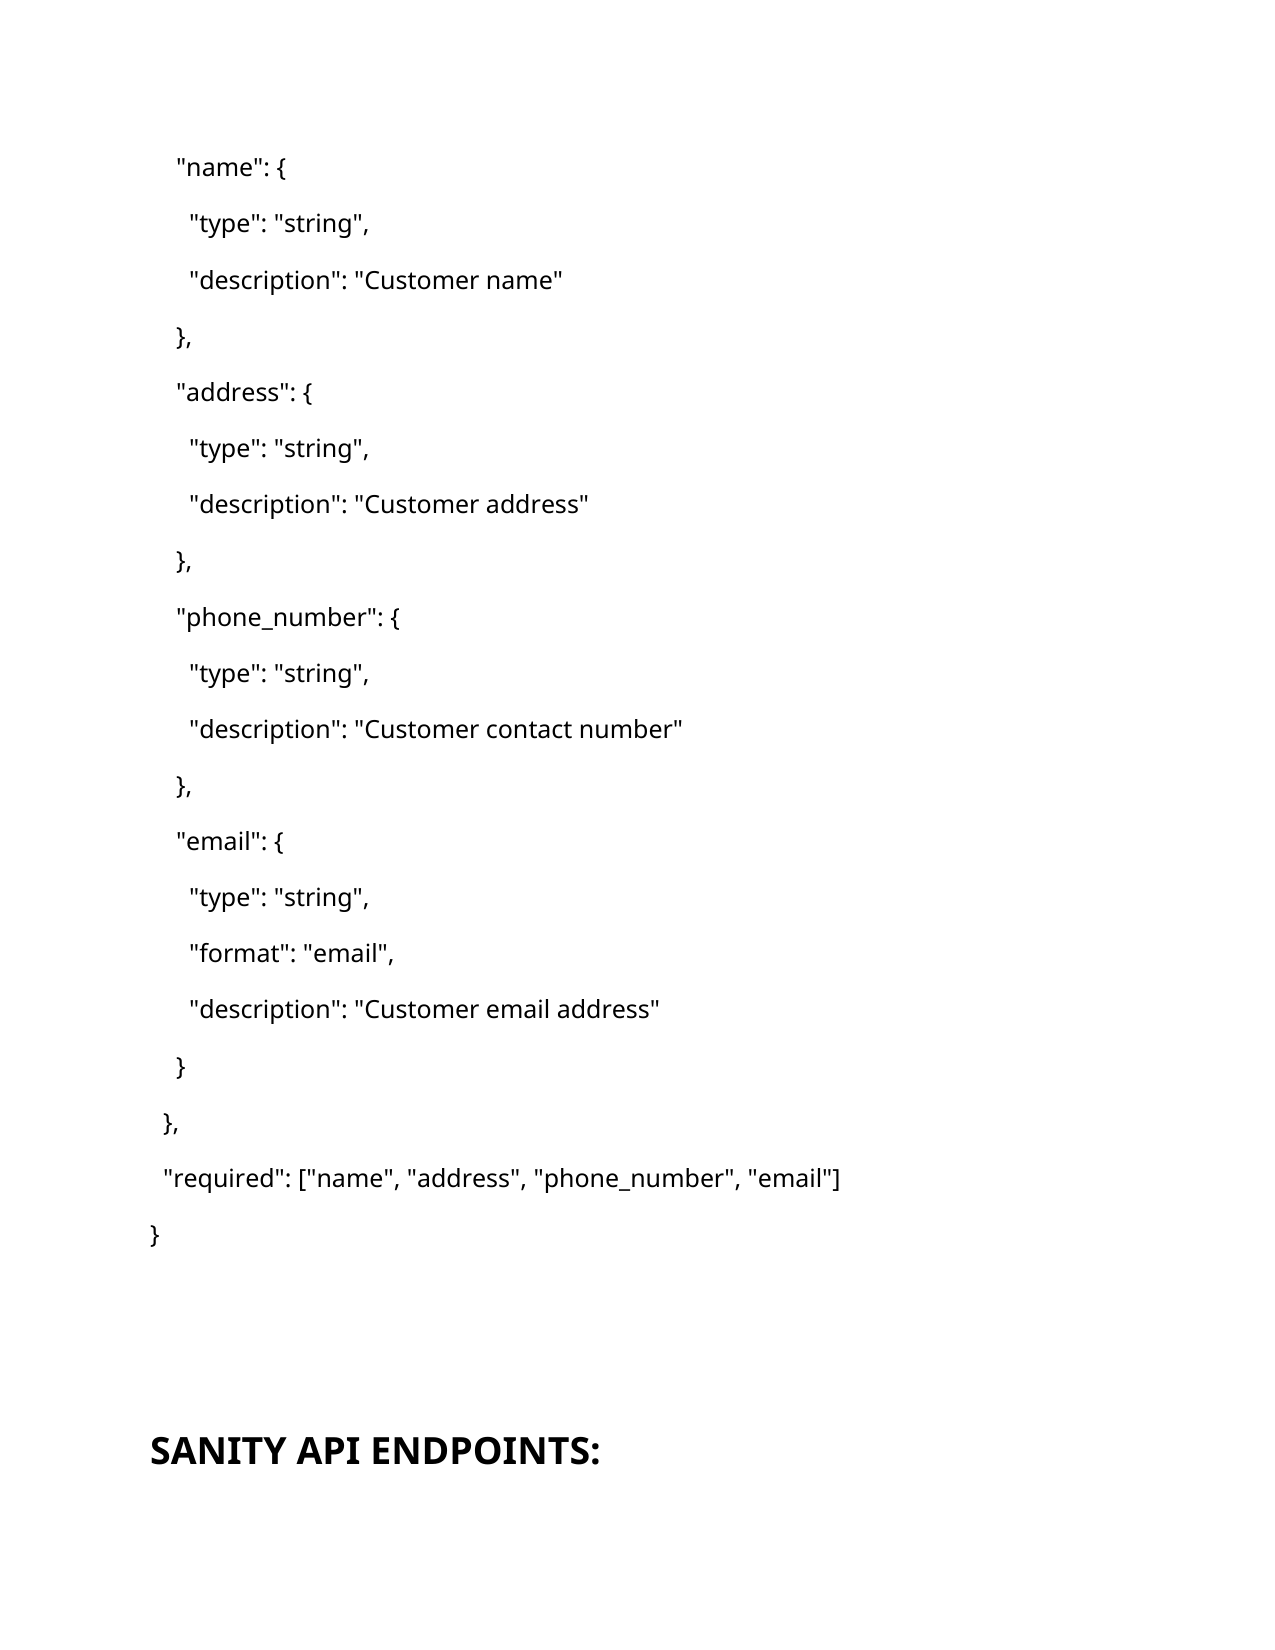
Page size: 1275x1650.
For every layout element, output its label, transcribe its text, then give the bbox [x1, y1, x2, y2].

text "type": "string", [150, 655, 1125, 689]
text } [150, 1048, 1125, 1082]
text "type": "string", [150, 206, 1125, 240]
text } [150, 1217, 1125, 1251]
text "type": "string", [150, 431, 1125, 465]
text }, [150, 543, 1125, 577]
text }, [150, 768, 1125, 802]
text "description": "Customer name" [150, 262, 1125, 296]
text "name": { [150, 150, 1125, 184]
text "format": "email", [150, 936, 1125, 970]
text "required": ["name", "address", "phone_number", "email"] [150, 1161, 1125, 1195]
text "description": "Customer email address" [150, 992, 1125, 1026]
text "address": { [150, 374, 1125, 409]
text }, [150, 318, 1125, 352]
text "phone_number": { [150, 599, 1125, 633]
text "email": { [150, 824, 1125, 858]
text }, [150, 1104, 1125, 1138]
text "type": "string", [150, 880, 1125, 914]
text SANITY API ENDPOINTS: [150, 1424, 1125, 1476]
text "description": "Customer contact number" [150, 711, 1125, 746]
text "description": "Customer address" [150, 487, 1125, 521]
